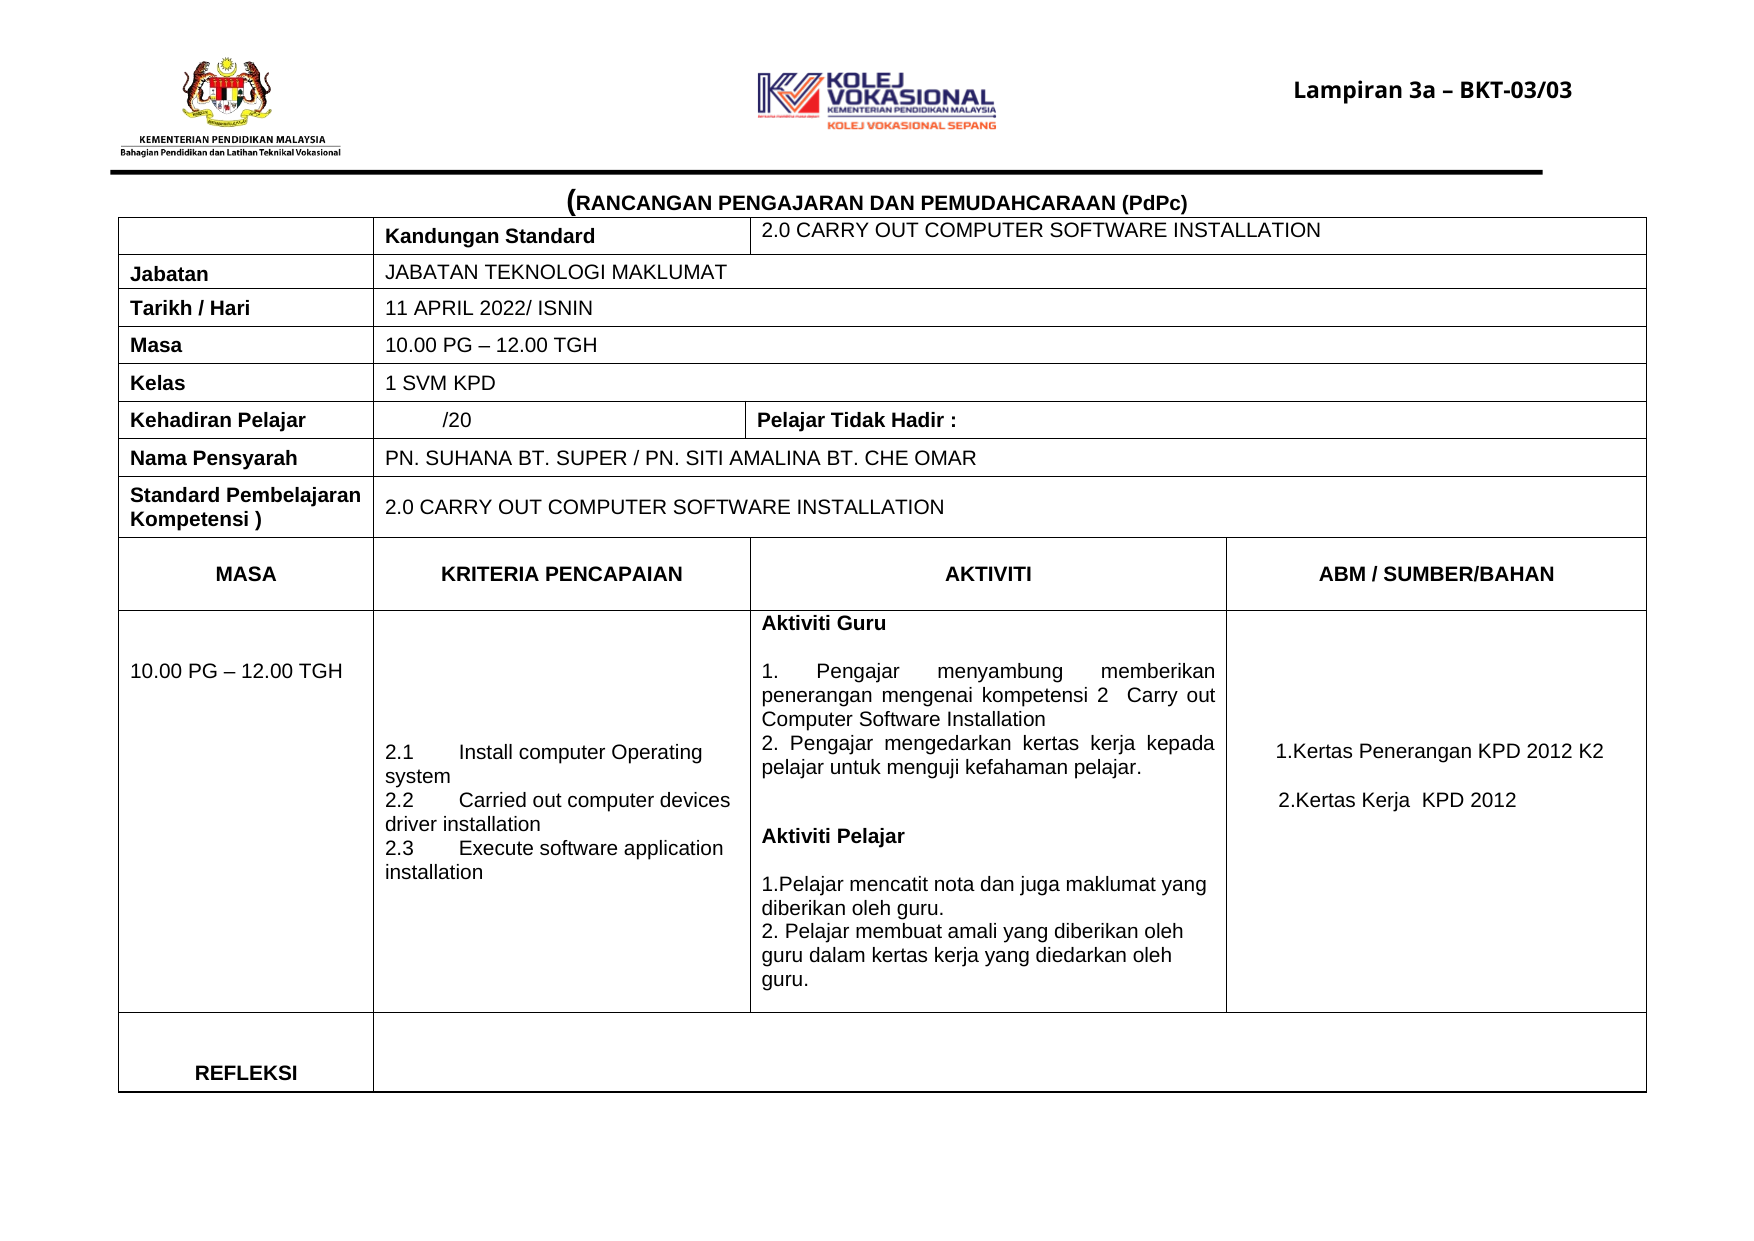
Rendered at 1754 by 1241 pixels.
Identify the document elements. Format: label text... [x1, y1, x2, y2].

table_cell 1.Kertas Penerangan KPD 2012 K2 2.Kertas Kerja KPD 2012 [1227, 611, 1646, 1012]
table_cell REFLEKSI [119, 1013, 373, 1091]
table_cell AKTIVITI [751, 538, 1226, 610]
table_cell 11 APRIL 2022/ ISNIN [374, 289, 1646, 326]
table_cell ABM / SUMBER/BAHAN [1227, 538, 1646, 610]
table_cell Kandungan Standard [374, 218, 750, 254]
table_cell 2.0 CARRY OUT COMPUTER SOFTWARE INSTALLATION [374, 477, 1646, 537]
table_cell 10.00 PG – 12.00 TGH [119, 611, 373, 1012]
table_cell /20 [374, 402, 745, 438]
table_cell Kelas [119, 364, 373, 401]
table_cell Masa [119, 327, 373, 363]
table_cell JABATAN TEKNOLOGI MAKLUMAT [374, 255, 1646, 288]
table_cell PN. SUHANA BT. SUPER / PN. SITI AMALINA BT. CHE OMAR [374, 439, 1646, 476]
table_cell MASA [119, 538, 373, 610]
table_cell 10.00 PG – 12.00 TGH [374, 327, 1646, 363]
table_cell Pelajar Tidak Hadir : [746, 402, 1646, 438]
picture [757, 72, 997, 130]
table_cell Tarikh / Hari [119, 289, 373, 326]
table_cell 2.0 CARRY OUT COMPUTER SOFTWARE INSTALLATION [751, 218, 1646, 254]
table_cell 1 SVM KPD [374, 364, 1646, 401]
table_cell 2.1 Install computer Operating system 2.2 Carried out computer devices driver installation 2.3 Execute software application installation [374, 611, 750, 1012]
table_cell Aktiviti Guru 1. Pengajar menyambung memberikan penerangan mengenai kompetensi 2 Carry out Computer Software Installation 2. Pengajar mengedarkan kertas kerja kepada pelajar untuk menguji kefahaman pelajar. Aktiviti Pelajar 1.Pelajar mencatit nota dan juga maklumat yang diberikan oleh guru. 2. Pelajar membuat amali yang diberikan oleh guru dalam kertas kerja yang diedarkan oleh guru. [751, 611, 1226, 1012]
picture [118, 53, 344, 161]
table_cell Kehadiran Pelajar [119, 402, 373, 438]
table_cell Jabatan [119, 255, 373, 288]
table_cell Standard Pembelajaran Kompetensi ) [119, 477, 373, 537]
table_cell Nama Pensyarah [119, 439, 373, 476]
table_cell [374, 1013, 1646, 1091]
table_cell KRITERIA PENCAPAIAN [374, 538, 750, 610]
